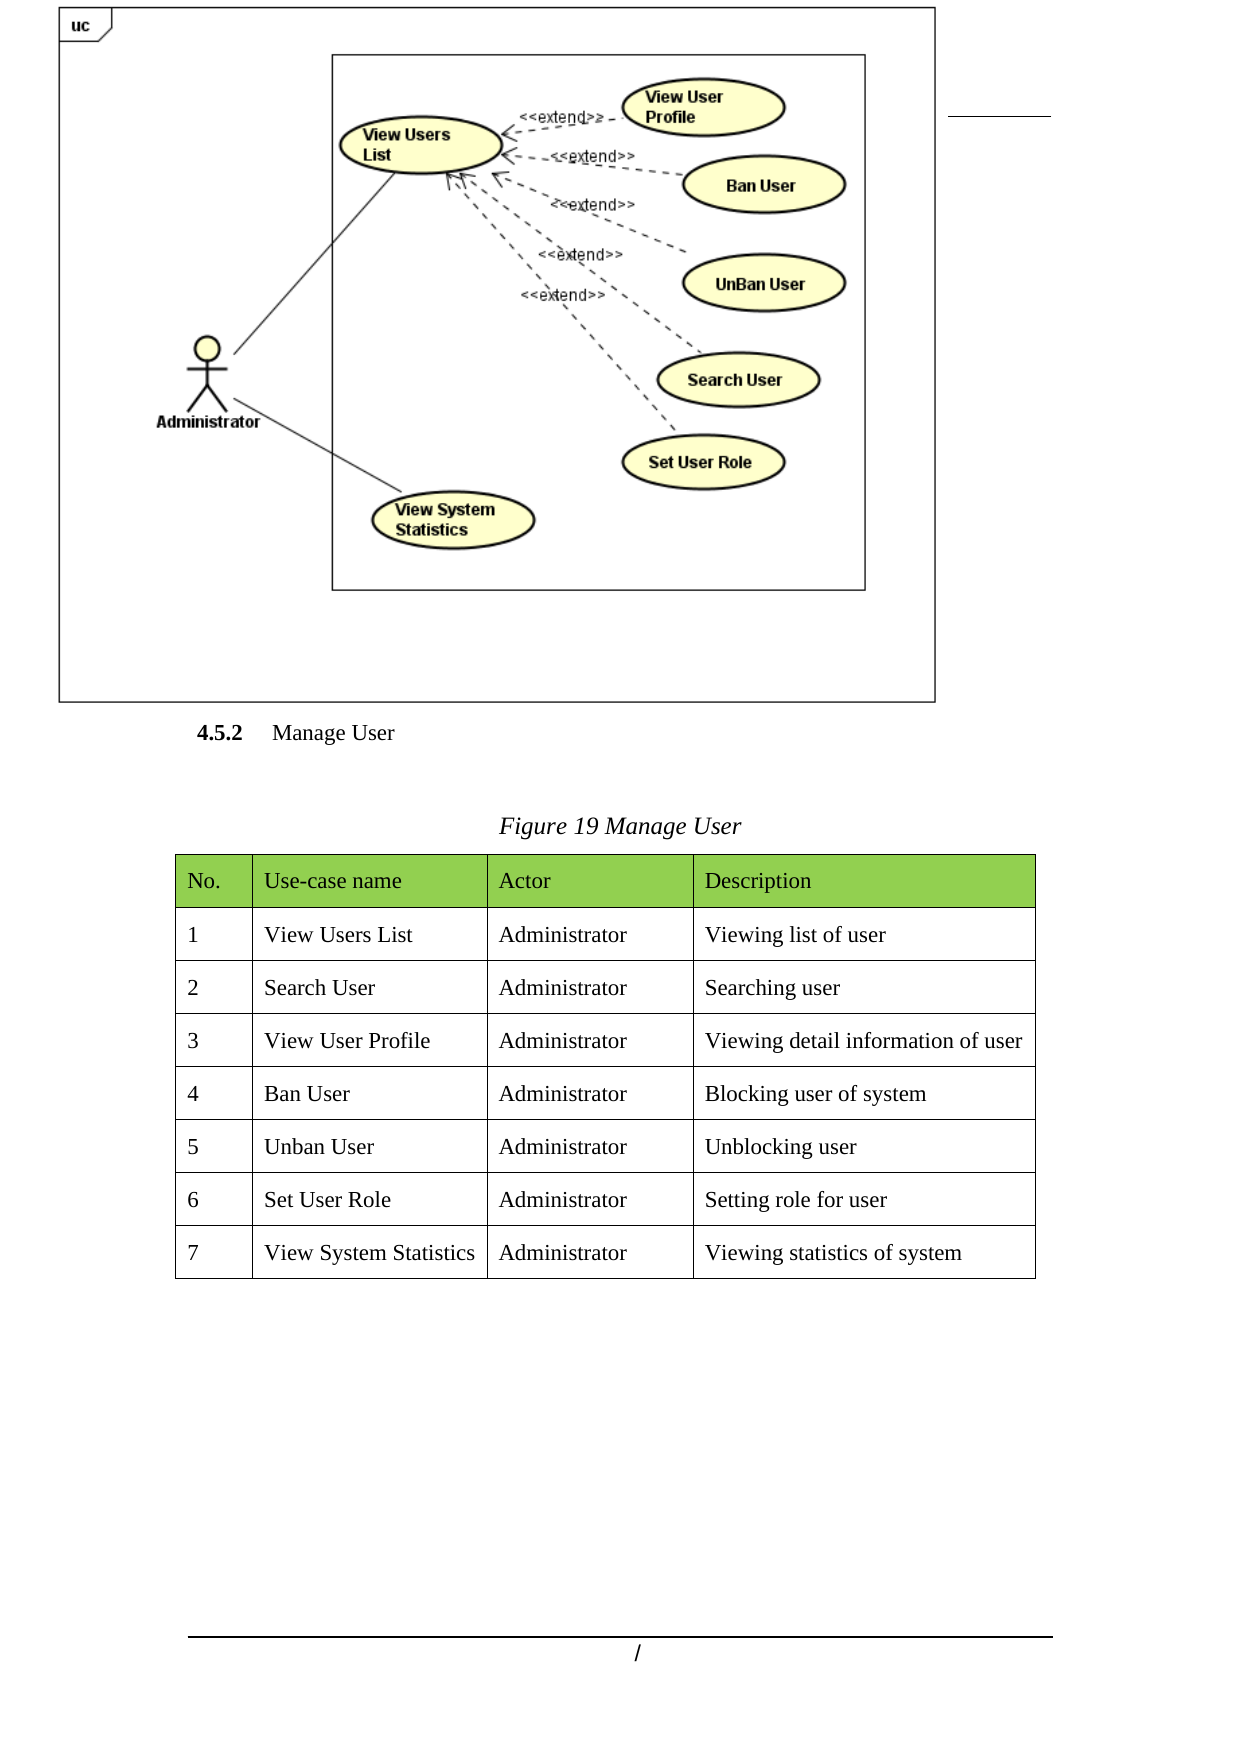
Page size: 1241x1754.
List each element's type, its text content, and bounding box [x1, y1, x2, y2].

table_cell 2 [176, 961, 252, 1013]
table_header Use-case name [253, 855, 487, 907]
table_cell View System Statistics [253, 1226, 487, 1278]
table_cell 4 [176, 1067, 252, 1119]
table_cell Administrator [488, 908, 693, 960]
table_cell Administrator [488, 1067, 693, 1119]
table_cell 5 [176, 1120, 252, 1172]
picture [48, 0, 948, 707]
table_cell Administrator [488, 961, 693, 1013]
table_cell Unban User [253, 1120, 487, 1172]
table_cell Set User Role [253, 1173, 487, 1225]
table_cell Administrator [488, 1014, 693, 1066]
table_header No. [176, 855, 252, 907]
table_cell Unblocking user [694, 1120, 1035, 1172]
table_cell View Users List [253, 908, 487, 960]
table_cell 7 [176, 1226, 252, 1278]
subtitle Manage User [197, 180, 1053, 746]
table_cell Administrator [488, 1173, 693, 1225]
table_cell Administrator [488, 1120, 693, 1172]
table_header Actor [488, 855, 693, 907]
table_cell Viewing statistics of system [694, 1226, 1035, 1278]
table_cell 3 [176, 1014, 252, 1066]
table_header Description [694, 855, 1035, 907]
text Figure 19 Manage User [187, 811, 1053, 839]
table_cell Administrator [488, 1226, 693, 1278]
table_cell Blocking user of system [694, 1067, 1035, 1119]
table_cell Viewing list of user [694, 908, 1035, 960]
table_cell 1 [176, 908, 252, 960]
table_cell Search User [253, 961, 487, 1013]
table_cell Setting role for user [694, 1173, 1035, 1225]
table_cell Searching user [694, 961, 1035, 1013]
table_cell 6 [176, 1173, 252, 1225]
table_cell Viewing detail information of user [694, 1014, 1035, 1066]
table_cell View User Profile [253, 1014, 487, 1066]
table_cell Ban User [253, 1067, 487, 1119]
